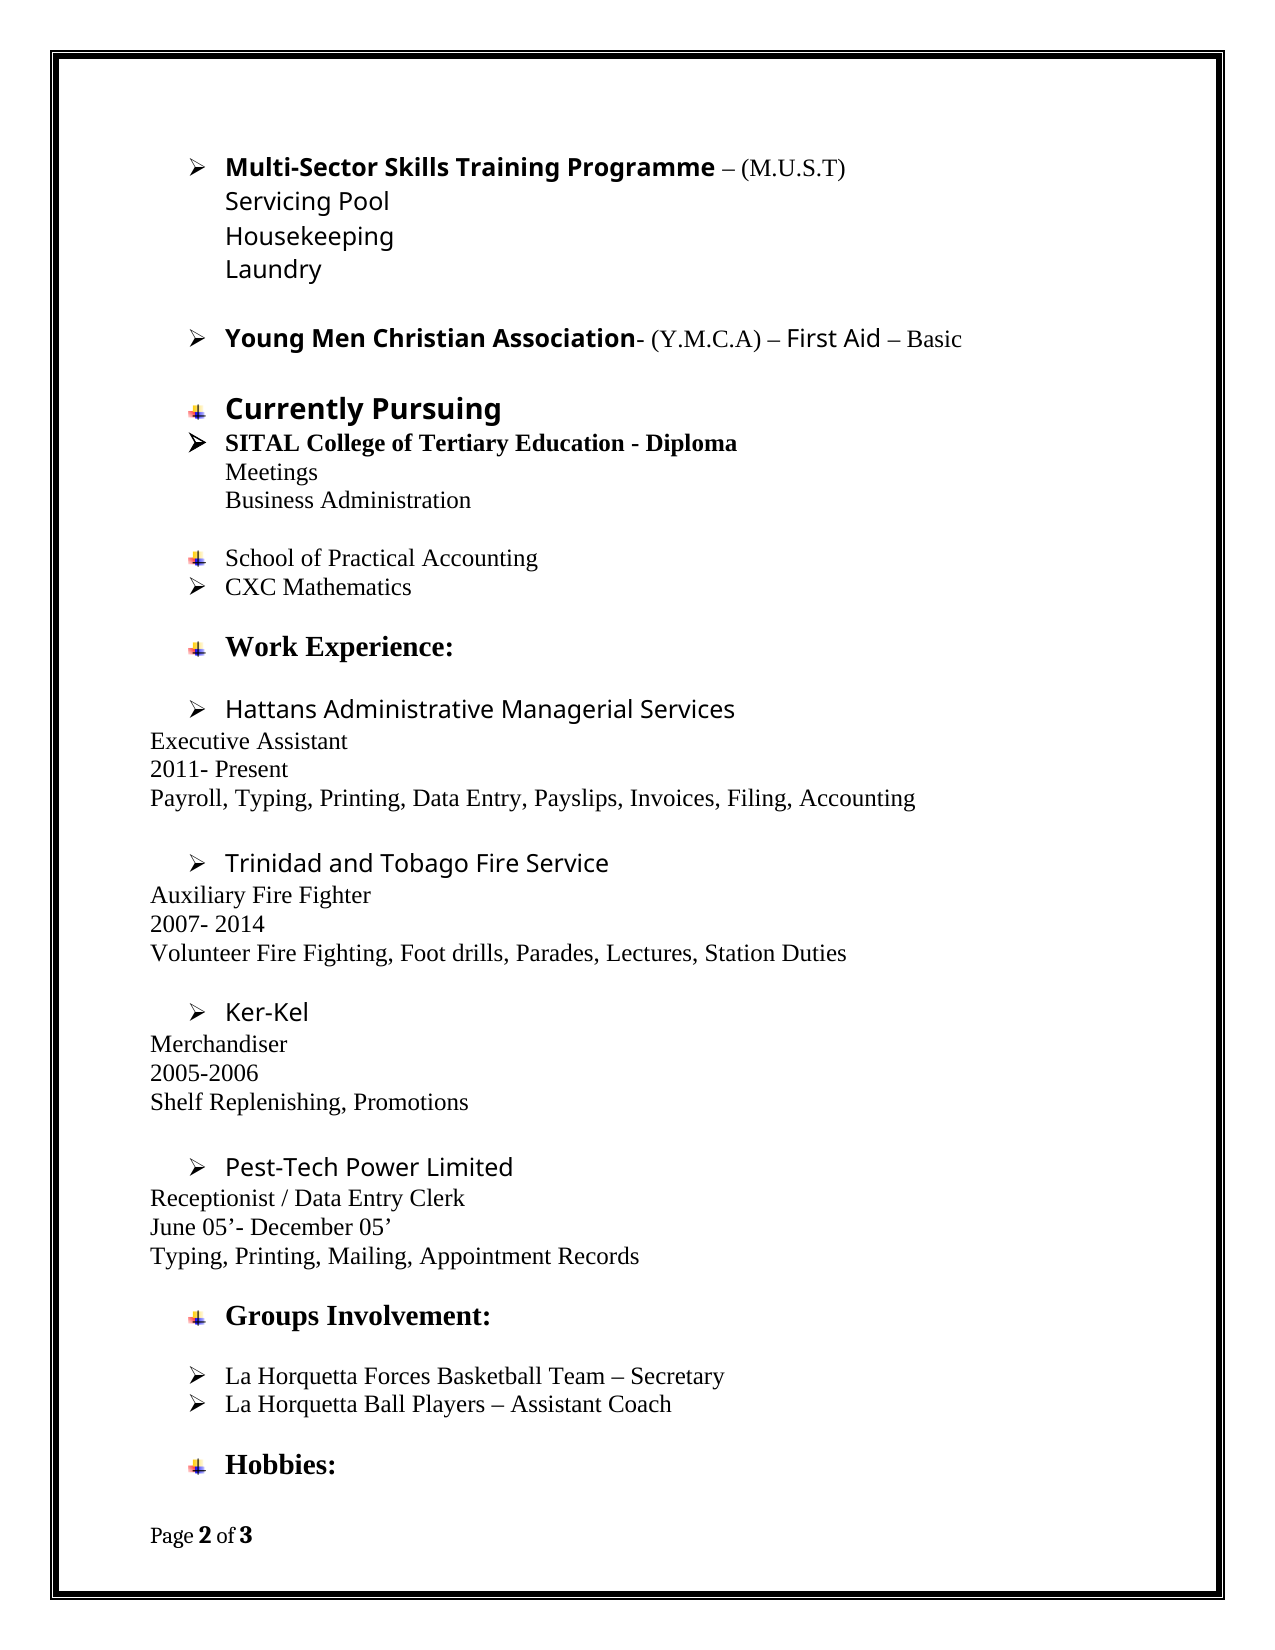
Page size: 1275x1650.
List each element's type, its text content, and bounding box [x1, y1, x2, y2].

list SITAL College of Tertiary Education - Diploma [187, 428, 1125, 457]
text Laundry [225, 252, 1125, 286]
text Executive Assistant [150, 726, 1125, 754]
text Auxiliary Fire Fighter [150, 880, 1125, 909]
list Ker-Kel [187, 995, 1125, 1029]
text 2011- Present [150, 754, 1125, 783]
text Shelf Replenishing, Promotions [150, 1087, 1125, 1115]
list Trinidad and Tobago Fire Service [187, 846, 1125, 880]
list Currently Pursuing [187, 388, 1125, 428]
text Meetings [225, 457, 1125, 486]
list CXC Mathematics [187, 572, 1125, 601]
list Work Experience: [187, 629, 1125, 663]
text Receptionist / Data Entry Clerk [150, 1183, 1125, 1212]
picture [188, 1309, 206, 1326]
text Business Administration [225, 486, 1125, 514]
picture [188, 549, 206, 567]
text Servicing Pool [225, 184, 1125, 218]
text Payroll, Typing, Printing, Data Entry, Payslips, Invoices, Filing, Accounting [150, 783, 1125, 812]
text Housekeeping [225, 218, 1125, 252]
list Hobbies: [187, 1447, 1125, 1481]
picture [188, 403, 206, 420]
picture [188, 640, 206, 657]
list La Horquetta Forces Basketball Team – Secretary [187, 1361, 1125, 1389]
list Multi-Sector Skills Training Programme – (M.U.S.T) [187, 150, 1125, 184]
list School of Practical Accounting [187, 543, 1125, 572]
text June 05’- December 05’ [150, 1212, 1125, 1241]
list Pest-Tech Power Limited [187, 1149, 1125, 1183]
picture [188, 1457, 206, 1475]
text Volunteer Fire Fighting, Foot drills, Parades, Lectures, Station Duties [150, 938, 1125, 966]
text Typing, Printing, Mailing, Appointment Records [150, 1241, 1125, 1270]
text Merchandiser [150, 1029, 1125, 1058]
list Young Men Christian Association- (Y.M.C.A) – First Aid – Basic [187, 320, 1125, 354]
list La Horquetta Ball Players – Assistant Coach [187, 1389, 1125, 1418]
text 2007- 2014 [150, 909, 1125, 938]
text 2005-2006 [150, 1058, 1125, 1087]
list Hattans Administrative Managerial Services [187, 692, 1125, 726]
list Groups Involvement: [187, 1298, 1125, 1332]
